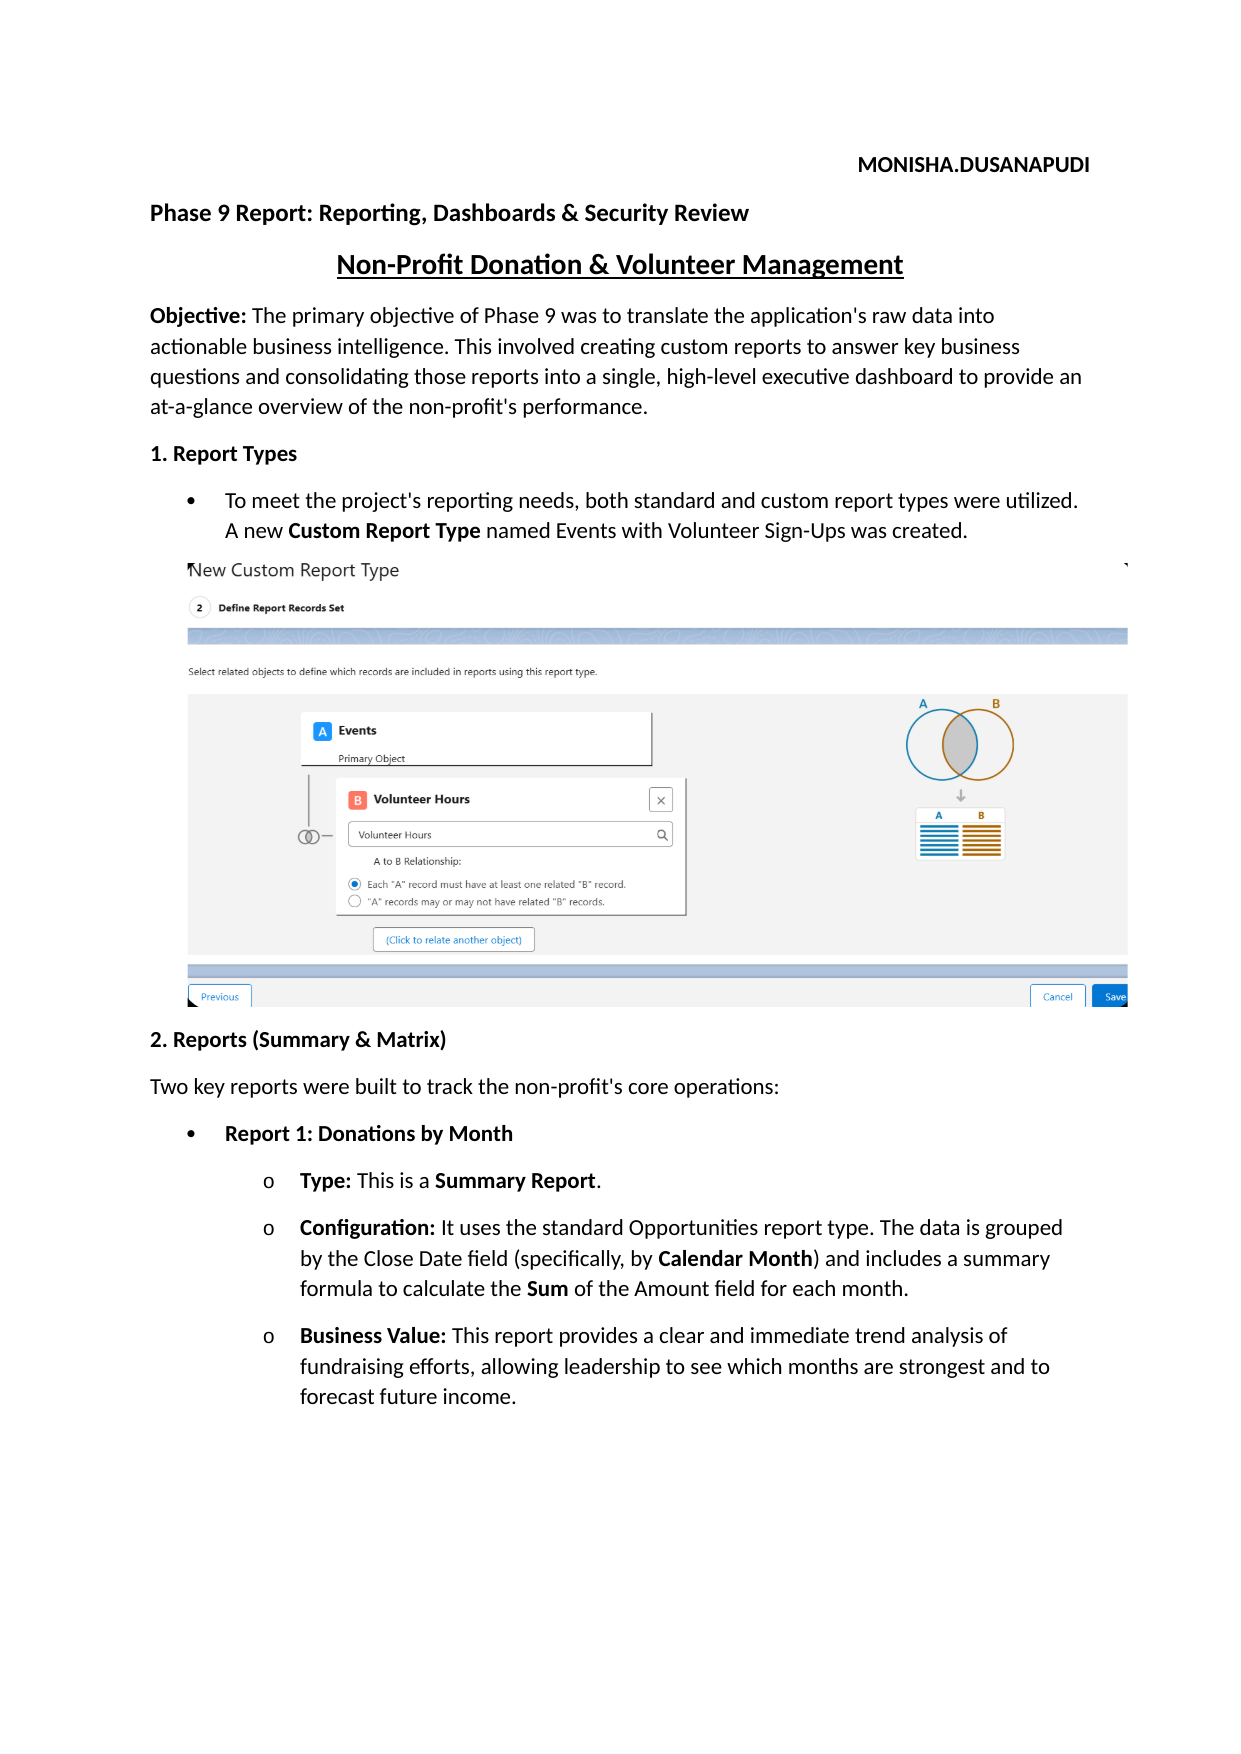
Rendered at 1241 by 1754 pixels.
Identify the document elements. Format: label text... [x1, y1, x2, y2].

picture [187, 563, 1128, 1007]
text Two key reports were built to track the non-profit's core operations: [150, 1072, 1090, 1100]
text 1. Report Types [150, 439, 1090, 467]
list Business Value: This report provides a clear and immediate trend analysis of fundraising efforts, allowing leadership to see which months are strongest and to forecast future income. [262, 1321, 1090, 1410]
list To meet the project's reporting needs, both standard and custom report types were utilized. A new Custom Report Type named Events with Volunteer Sign-Ups was created. [187, 486, 1090, 544]
text MONISHA.DUSANAPUDI [150, 150, 1090, 178]
list Configuration: It uses the standard Opportunities report type. The data is grouped by the Close Date field (specifically, by Calendar Month) and includes a summary formula to calculate the Sum of the Amount field for each month. [262, 1213, 1090, 1302]
text Phase 9 Report: Reporting, Dashboards & Security Review [150, 197, 1090, 227]
text 2. Reports (Summary & Matrix) [150, 1026, 1090, 1053]
list Report 1: Donations by Month [187, 1119, 1090, 1147]
text Non-Profit Donation & Volunteer Management [150, 246, 1090, 282]
text Objective: The primary objective of Phase 9 was to translate the application's raw data into actionable business intelligence. This involved creating custom reports to answer key business questions and consolidating those reports into a single, high-level executive dashboard to provide an at-a-glance overview of the non-profit's performance. [150, 302, 1090, 420]
list Type: This is a Summary Report. [262, 1166, 1090, 1195]
